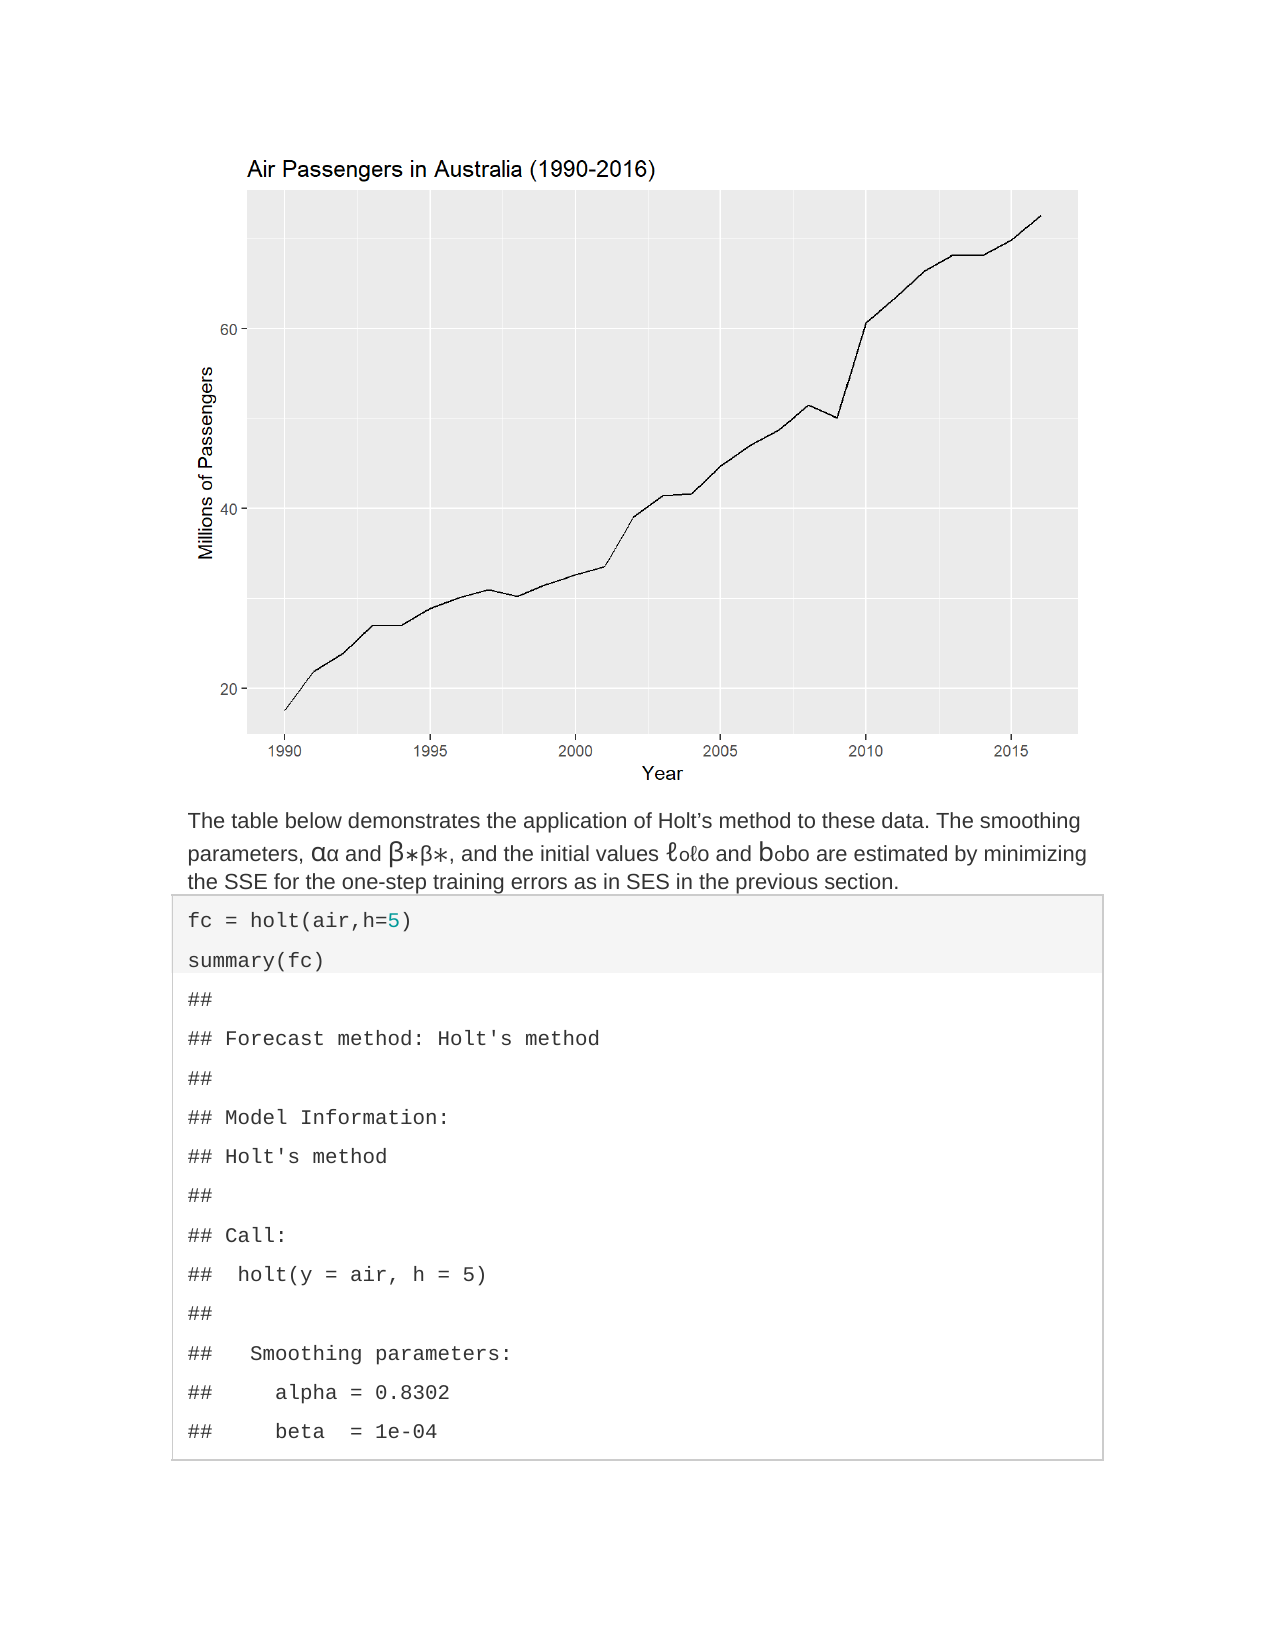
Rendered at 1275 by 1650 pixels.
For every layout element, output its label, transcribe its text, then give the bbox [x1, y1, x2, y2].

text summary(fc) [173, 934, 1102, 973]
text ## Model Information: [173, 1091, 1102, 1130]
text ## Forecast method: Holt's method [173, 1012, 1102, 1051]
text ## holt(y = air, h = 5) [173, 1248, 1102, 1287]
text ## alpha = 0.8302 [173, 1366, 1102, 1405]
picture [187, 150, 1088, 793]
text ## Holt's method [173, 1130, 1102, 1169]
text The table below demonstrates the application of Holt’s method to these data. The smoothing parameters, αα and β∗β∗, and the initial values ℓoℓo and bobo are estimated by minimizing the SSE for the one-step training errors as in SES in the previous section. [187, 808, 1087, 894]
text fc = holt(air,h=5) [173, 896, 1102, 934]
text ## [173, 1051, 1102, 1091]
text ## Call: [173, 1208, 1102, 1248]
text ## [173, 973, 1102, 1012]
text ## beta = 1e-04 [173, 1405, 1102, 1459]
text ## [173, 1287, 1102, 1326]
text ## [173, 1169, 1102, 1208]
text ## Smoothing parameters: [173, 1326, 1102, 1366]
